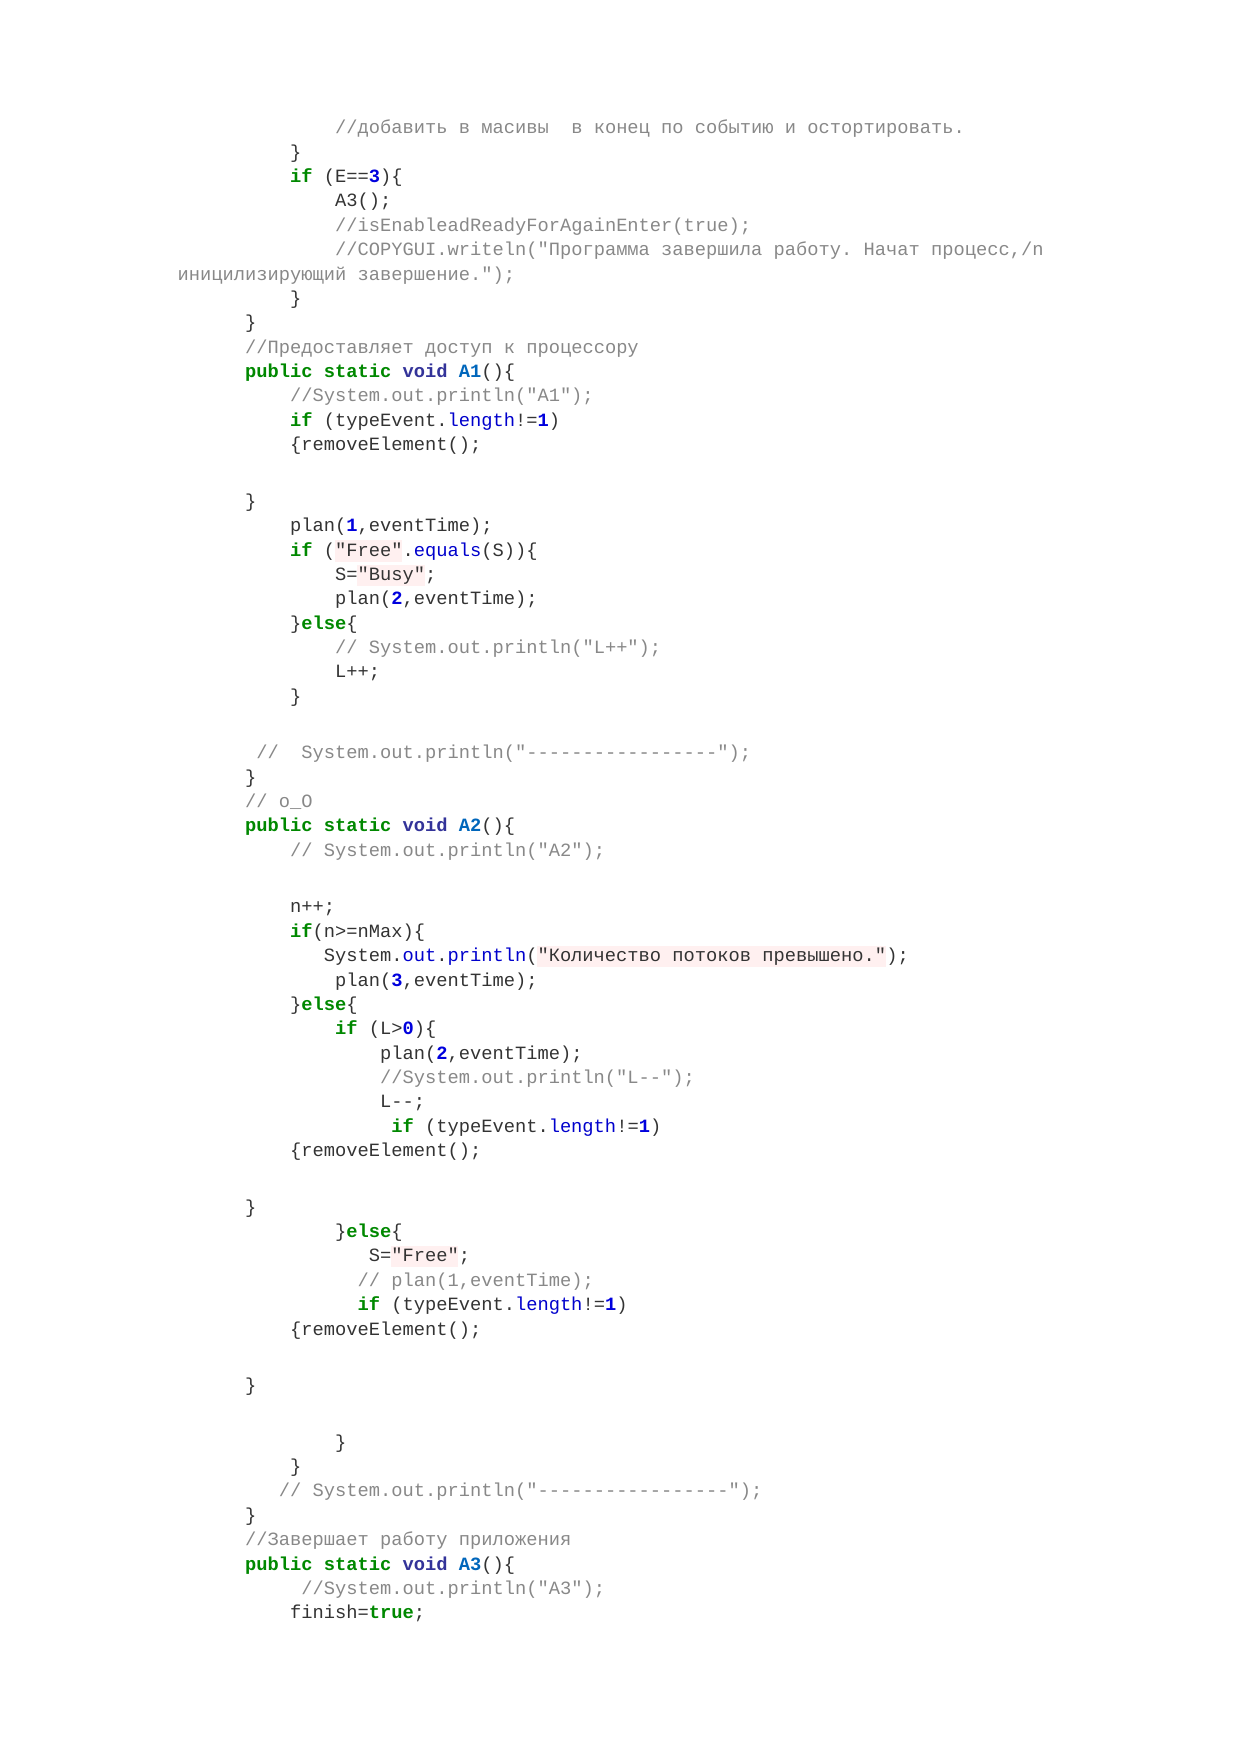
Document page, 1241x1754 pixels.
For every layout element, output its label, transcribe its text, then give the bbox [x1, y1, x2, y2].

text public static void A1(){ [177, 362, 1152, 383]
text } [177, 687, 1152, 708]
text S="Free"; [458, 1246, 1152, 1267]
text n++; [177, 897, 1152, 918]
text //System.out.println("A1"); [177, 386, 1152, 407]
text } [177, 313, 1152, 334]
text } [177, 142, 1152, 164]
text } [177, 1457, 1152, 1478]
text //System.out.println("L--"); [177, 1068, 1152, 1089]
text } [177, 1432, 1152, 1454]
text //COPYGUI.writeln("Программа завершила работу. Начат процесс,/n иницилизирующий завершение."); [177, 240, 1152, 286]
text // System.out.println("-----------------"); [177, 1481, 1152, 1502]
text //Предоставляет доступ к процессору [177, 337, 1152, 359]
text //Завершает работу приложения [177, 1530, 1152, 1551]
text plan(3,eventTime); [177, 970, 1152, 992]
text }else{ [177, 613, 1152, 635]
text finish=true; [177, 1603, 1152, 1624]
text //isEnableadReadyForAgainEnter(true); [177, 216, 1152, 237]
text }else{ [177, 995, 1152, 1016]
text if (L>0){ [177, 1019, 1152, 1040]
text if ("Free".equals(S)){ [177, 540, 335, 562]
text // System.out.println("-----------------"); [177, 743, 1152, 764]
text S="Busy"; [425, 565, 1152, 586]
text System.out.println("Количество потоков превышено."); [886, 946, 1152, 967]
text } [177, 289, 1152, 310]
text //добавить в масивы в конец по событию и остортировать. [177, 118, 1152, 139]
text S="Free"; [177, 1246, 391, 1267]
text } [177, 1376, 1152, 1397]
text if (E==3){ [177, 167, 1152, 188]
text plan(2,eventTime); [177, 1043, 1152, 1065]
text } [177, 1506, 1152, 1527]
text } [177, 767, 1152, 789]
text public static void A2(){ [177, 816, 1152, 837]
text A3(); [177, 191, 1152, 212]
text // plan(1,eventTime); [177, 1271, 1152, 1292]
text if (typeEvent.length!=1) [177, 1117, 1152, 1138]
text // System.out.println("L++"); [177, 638, 1152, 659]
text public static void A3(){ [177, 1554, 1152, 1576]
text // System.out.println("A2"); [177, 841, 1152, 862]
text {removeElement(); [177, 435, 1152, 456]
text S="Busy"; [177, 565, 357, 586]
text plan(2,eventTime); [177, 589, 1152, 610]
text }else{ [177, 1222, 1152, 1243]
text {removeElement(); [177, 1319, 1152, 1341]
text //System.out.println("A3"); [177, 1579, 1152, 1600]
text } [177, 1197, 1152, 1219]
text L++; [177, 662, 1152, 683]
text System.out.println("Количество потоков превышено."); [177, 946, 537, 967]
text {removeElement(); [177, 1141, 1152, 1162]
text L--; [177, 1092, 1152, 1113]
text if ("Free".equals(S)){ [402, 540, 1152, 562]
text // o_O [177, 792, 1152, 813]
text plan(1,eventTime); [177, 516, 1152, 537]
text } [177, 492, 1152, 513]
text if (typeEvent.length!=1) [177, 411, 1152, 432]
text if(n>=nMax){ [177, 922, 1152, 943]
text if (typeEvent.length!=1) [177, 1295, 1152, 1316]
